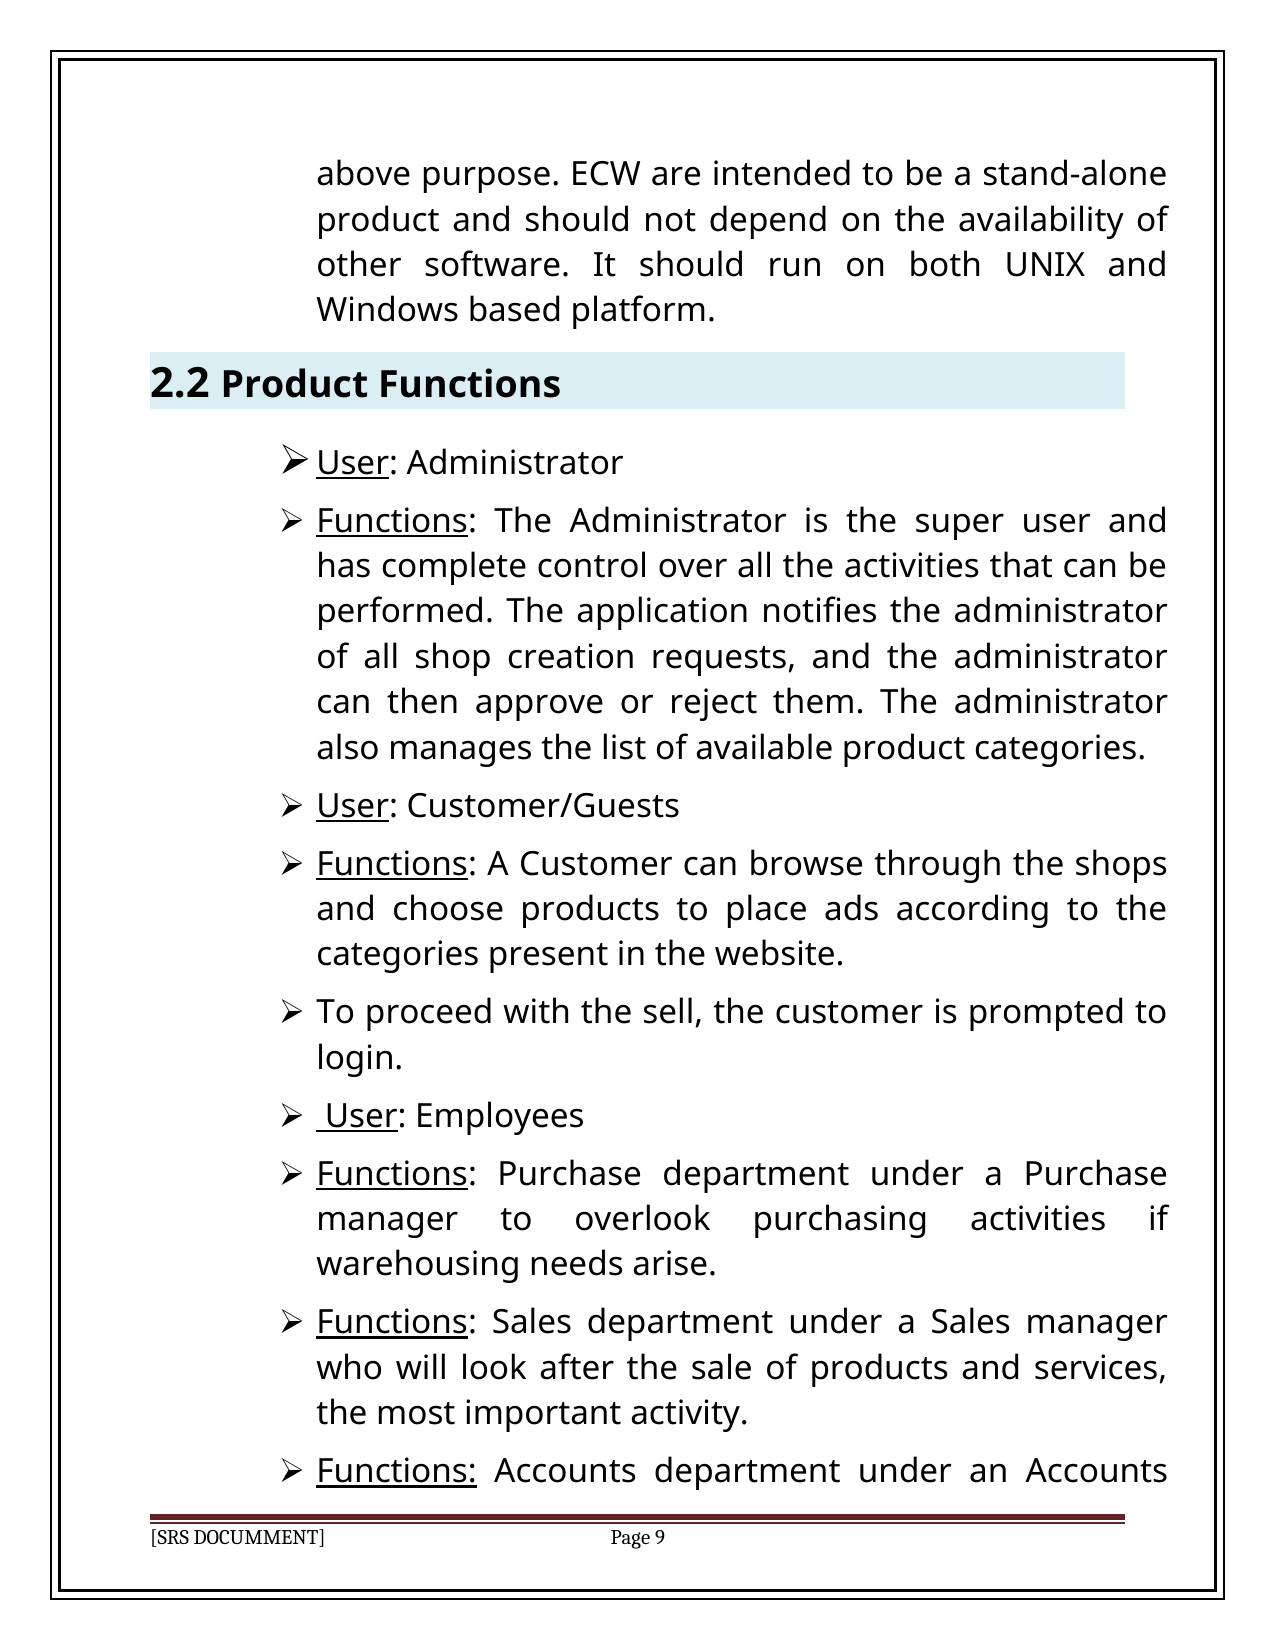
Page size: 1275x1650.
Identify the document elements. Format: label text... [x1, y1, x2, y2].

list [278, 150, 1169, 332]
list User: Administrator [278, 438, 1169, 484]
list Functions: A Customer can browse through the shops and choose products to place ads according to the categories present in the website. [278, 839, 1169, 976]
list Functions: The Administrator is the super user and has complete control over all the activities that can be performed. The application notifies the administrator of all shop creation requests, and the administrator can then approve or reject them. The administrator also manages the list of available product categories. [278, 496, 1169, 769]
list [278, 1447, 1169, 1492]
list User: Customer/Guests [278, 781, 1169, 827]
text 2.2 Product Functions [150, 352, 1125, 409]
list To proceed with the sell, the customer is prompted to login. [278, 988, 1169, 1079]
list Functions: Purchase department under a Purchase manager to overlook purchasing activities if warehousing needs arise. [278, 1149, 1169, 1286]
list Functions: Sales department under a Sales manager who will look after the sale of products and services, the most important activity. [278, 1298, 1169, 1434]
list User: Employees [278, 1091, 1169, 1137]
